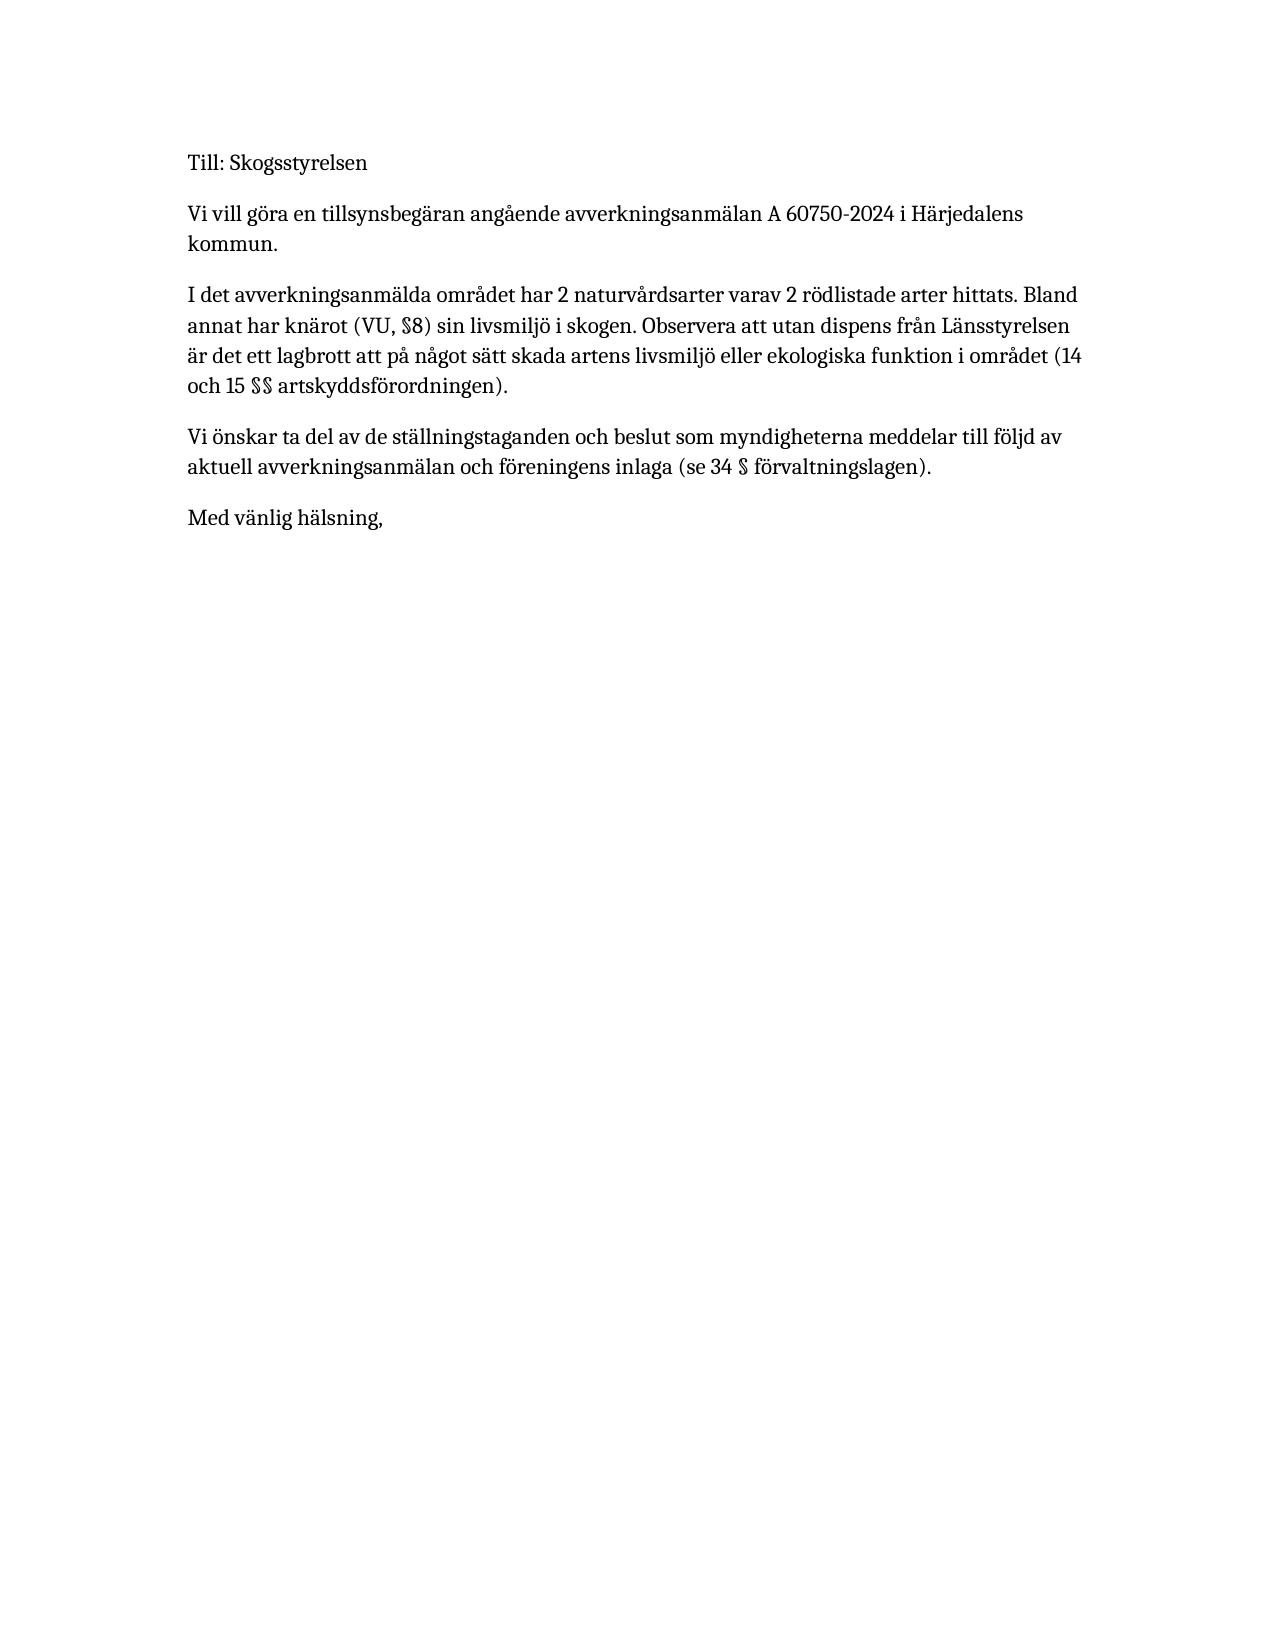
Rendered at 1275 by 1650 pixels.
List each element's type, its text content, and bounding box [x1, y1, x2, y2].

text Till: Skogsstyrelsen [187, 150, 1087, 176]
text Med vänlig hälsning, [187, 505, 1087, 562]
text Vi önskar ta del av de ställningstaganden och beslut som myndigheterna meddelar till följd av aktuell avverkningsanmälan och föreningens inlaga (se 34 § förvaltningslagen). [187, 424, 1087, 481]
text I det avverkningsanmälda området har 2 naturvårdsarter varav 2 rödlistade arter hittats. Bland annat har knärot (VU, §8) sin livsmiljö i skogen. Observera att utan dispens från Länsstyrelsen är det ett lagbrott att på något sätt skada artens livsmiljö eller ekologiska funktion i området (14 och 15 §§ artskyddsförordningen). [187, 282, 1087, 399]
text Vi vill göra en tillsynsbegäran angående avverkningsanmälan A 60750-2024 i Härjedalens kommun. [187, 201, 1087, 258]
